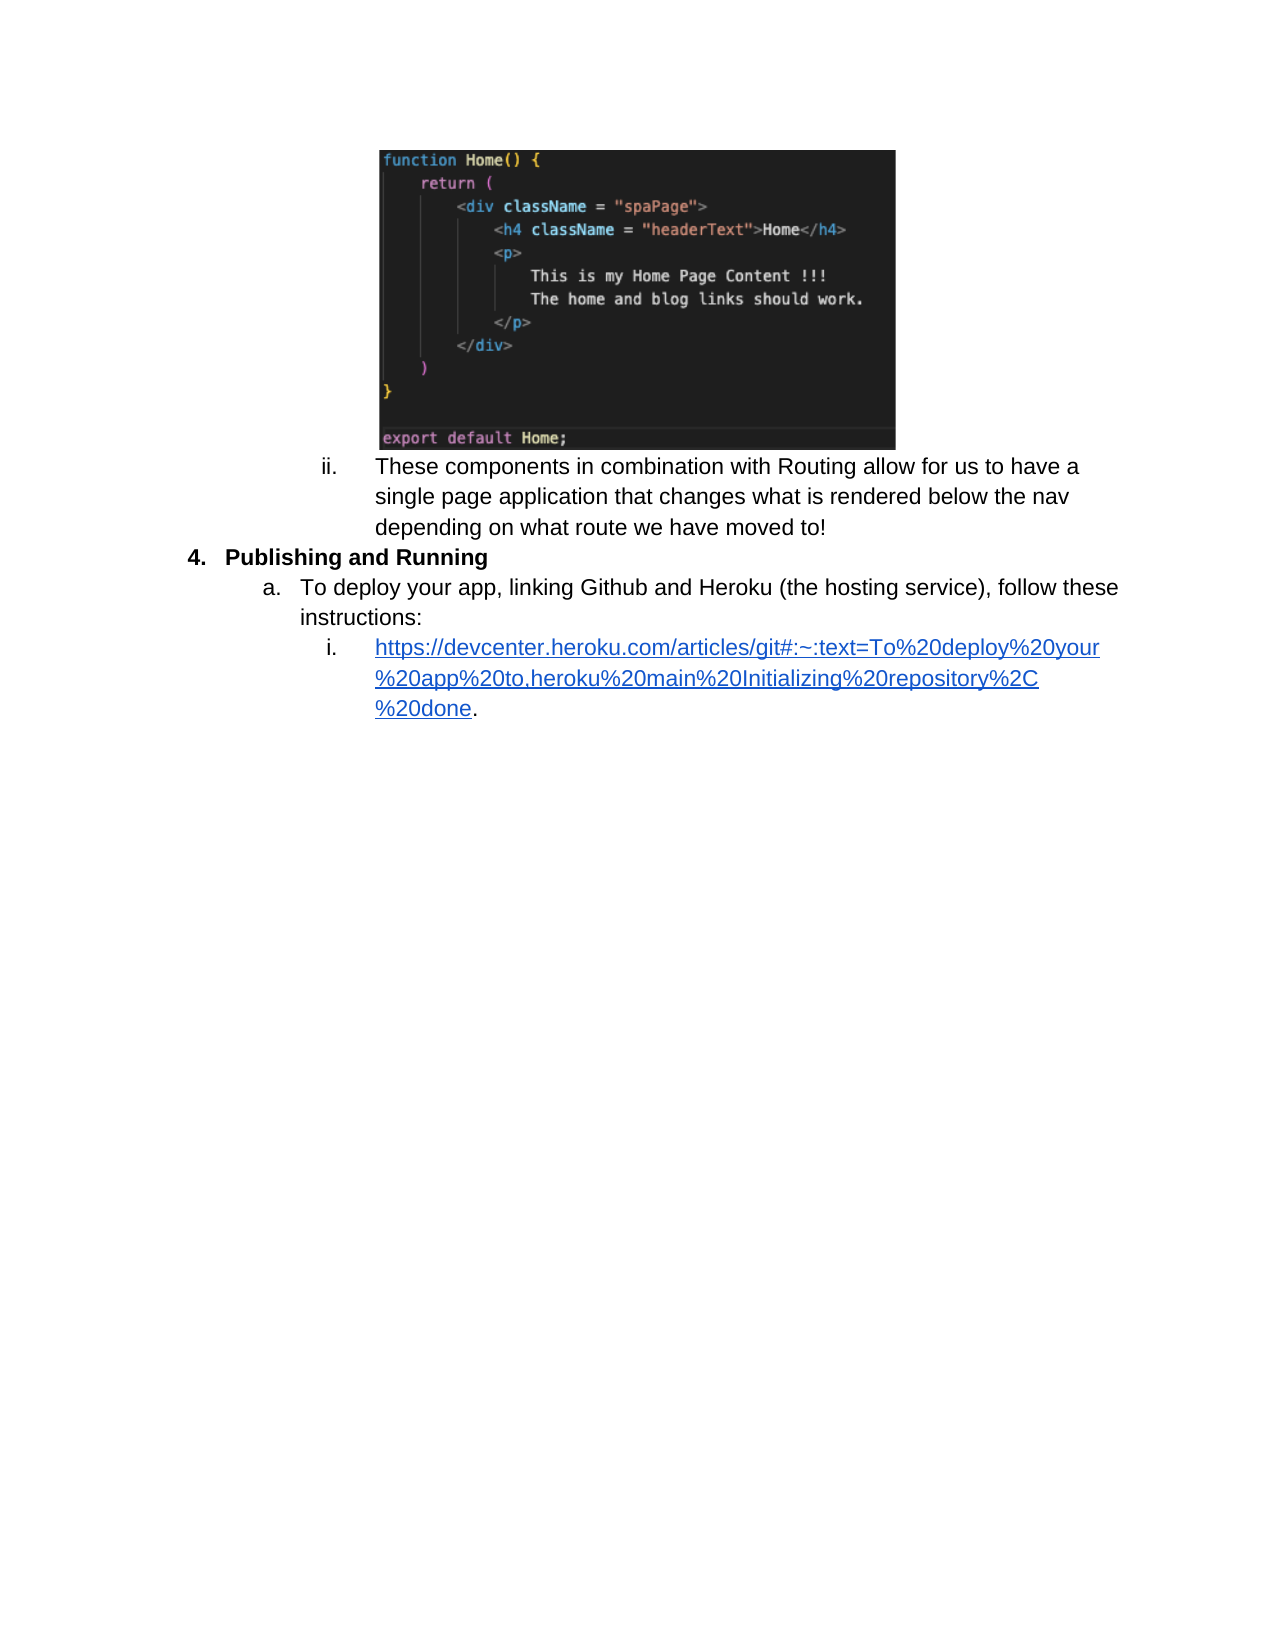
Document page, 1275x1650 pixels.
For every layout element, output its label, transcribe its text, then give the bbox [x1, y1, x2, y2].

list These components in combination with Routing allow for us to have a single page application that changes what is rendered below the nav depending on what route we have moved to! [337, 453, 1125, 540]
list https://devcenter.heroku.com/articles/git#:~:text=To%20deploy%20your%20app%20to,heroku%20main%20Initializing%20repository%2C%20done. [337, 634, 1125, 721]
picture [379, 150, 896, 450]
list Publishing and Running [187, 544, 1125, 570]
list To deploy your app, linking Github and Heroku (the hosting service), follow these instructions: [262, 574, 1125, 630]
